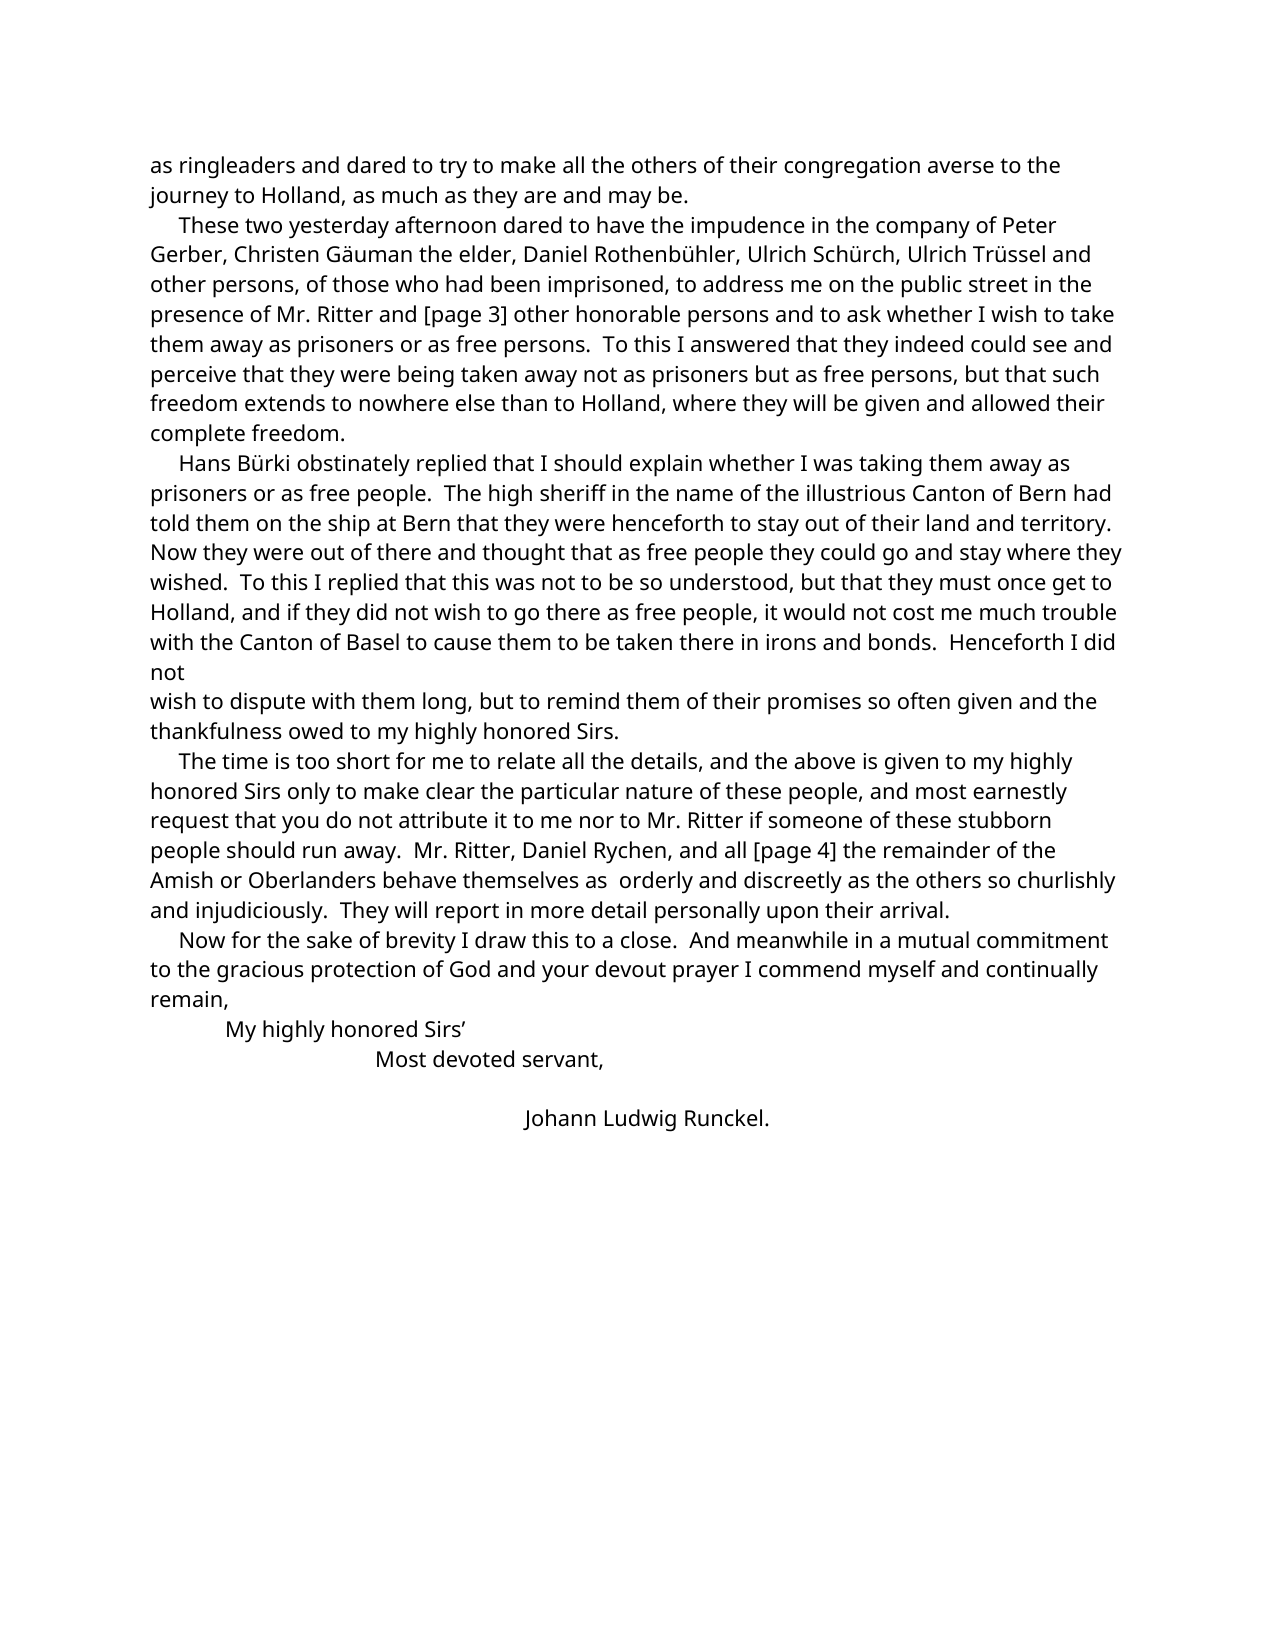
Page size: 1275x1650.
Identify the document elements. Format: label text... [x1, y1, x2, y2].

text Now for the sake of brevity I draw this to a close. And meanwhile in a mutual commitment to the gracious protection of God and your devout prayer I commend myself and continually remain, [150, 924, 1125, 1014]
text Johann Ludwig Runckel. [150, 1103, 1125, 1133]
text Most devoted servant, [150, 1044, 1125, 1073]
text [150, 150, 1125, 209]
text Hans Bürki obstinately replied that I should explain whether I was taking them away as prisoners or as free people. The high sheriff in the name of the illustrious Canton of Bern had told them on the ship at Bern that they were henceforth to stay out of their land and territory. Now they were out of there and thought that as free people they could go and stay where they wished. To this I replied that this was not to be so understood, but that they must once get to Holland, and if they did not wish to go there as free people, it would not cost me much trouble with the Canton of Basel to cause them to be taken there in irons and bonds. Henceforth I did not [150, 448, 1125, 686]
text The time is too short for me to relate all the details, and the above is given to my highly honored Sirs only to make clear the particular nature of these people, and most earnestly request that you do not attribute it to me nor to Mr. Ritter if someone of these stubborn people should run away. Mr. Ritter, Daniel Rychen, and all [page 4] the remainder of the Amish or Oberlanders behave themselves as orderly and discreetly as the others so churlishly and injudiciously. They will report in more detail personally upon their arrival. [150, 746, 1125, 924]
text My highly honored Sirs’ [150, 1014, 1125, 1044]
text These two yesterday afternoon dared to have the impudence in the company of Peter Gerber, Christen Gäuman the elder, Daniel Rothenbühler, Ulrich Schürch, Ulrich Trüssel and other persons, of those who had been imprisoned, to address me on the public street in the presence of Mr. Ritter and [page 3] other honorable persons and to ask whether I wish to take them away as prisoners or as free persons. To this I answered that they indeed could see and perceive that they were being taken away not as prisoners but as free persons, but that such freedom extends to nowhere else than to Holland, where they will be given and allowed their complete freedom. [150, 209, 1125, 448]
text wish to dispute with them long, but to remind them of their promises so often given and the thankfulness owed to my highly honored Sirs. [150, 686, 1125, 746]
